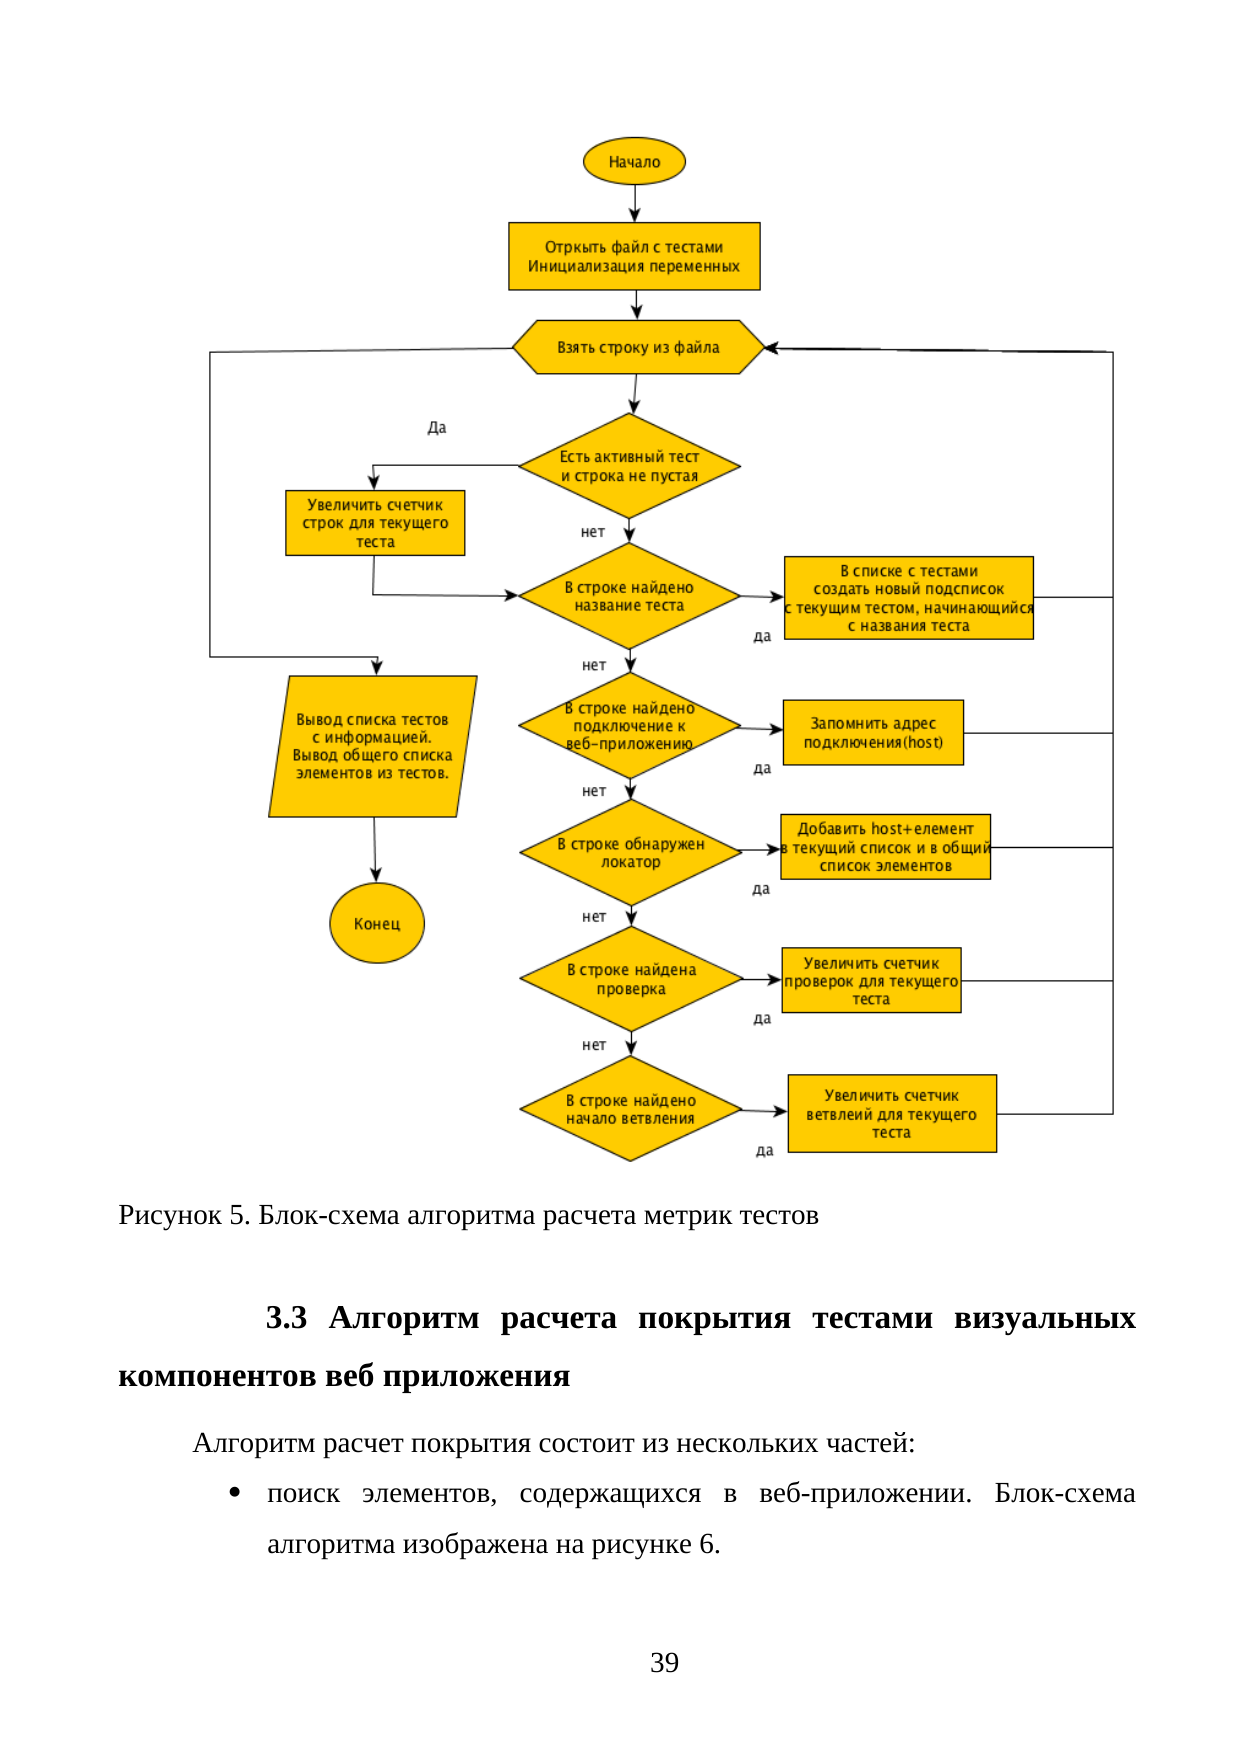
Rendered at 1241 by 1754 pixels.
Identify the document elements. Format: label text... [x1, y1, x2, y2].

text Алгоритм расчет покрытия состоит из нескольких частей: [118, 1425, 1137, 1459]
list поиск элементов, содержащихся в веб-приложении. Блок-схема алгоритма изображена на рисунке 6. [229, 1476, 1137, 1559]
picture [192, 118, 1131, 1181]
subtitle 3.3 Алгоритм расчета покрытия тестами визуальных компонентов веб приложения [118, 1298, 1137, 1393]
